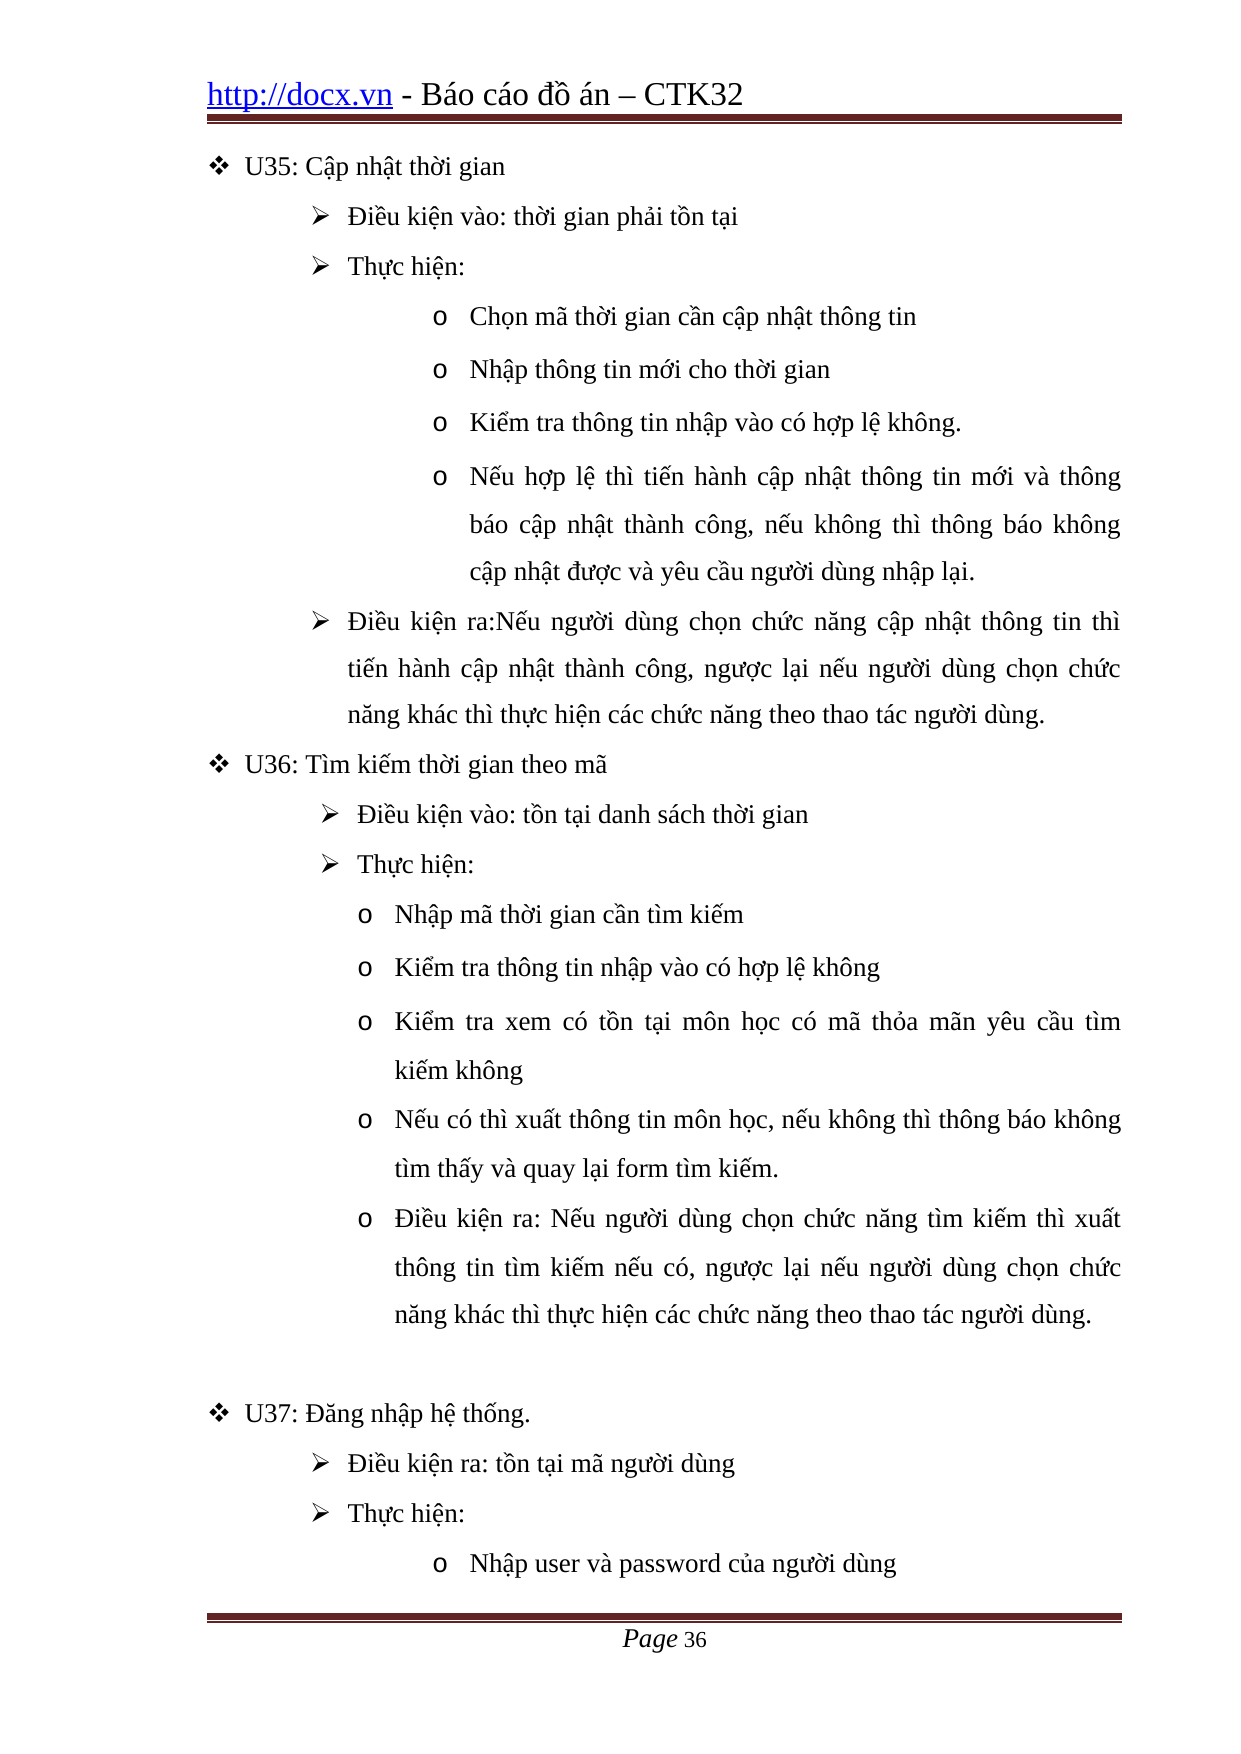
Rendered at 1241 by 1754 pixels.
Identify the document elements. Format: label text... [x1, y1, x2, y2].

list Điều kiện vào: tồn tại danh sách thời gian [319, 798, 1122, 829]
list Nhập thông tin mới cho thời gian [432, 353, 1122, 387]
list Kiểm tra xem có tồn tại môn học có mã thỏa mãn yêu cầu tìm kiếm không [357, 1005, 1122, 1085]
list U35: Cập nhật thời gian [207, 150, 1122, 181]
list Kiểm tra thông tin nhập vào có hợp lệ không [357, 952, 1122, 985]
list Nếu có thì xuất thông tin môn học, nếu không thì thông báo không tìm thấy và quay lại form tìm kiếm. [357, 1103, 1122, 1184]
list Chọn mã thời gian cần cập nhật thông tin [432, 300, 1122, 333]
list U36: Tìm kiếm thời gian theo mã [207, 748, 1122, 779]
list Nhập mã thời gian cần tìm kiếm [357, 898, 1122, 932]
list Điều kiện vào: thời gian phải tồn tại [310, 200, 1122, 231]
list Điều kiện ra: Nếu người dùng chọn chức năng tìm kiếm thì xuất thông tin tìm kiếm nếu có, ngược lại nếu người dùng chọn chức năng khác thì thực hiện các chức năng theo thao tác người dùng. [357, 1202, 1122, 1329]
list Thực hiện: [310, 1497, 1122, 1529]
list Điều kiện ra:Nếu người dùng chọn chức năng cập nhật thông tin thì tiến hành cập nhật thành công, ngược lại nếu người dùng chọn chức năng khác thì thực hiện các chức năng theo thao tác người dùng. [310, 605, 1122, 730]
list Kiểm tra thông tin nhập vào có hợp lệ không. [432, 406, 1122, 440]
list Nếu hợp lệ thì tiến hành cập nhật thông tin mới và thông báo cập nhật thành công, nếu không thì thông báo không cập nhật được và yêu cầu người dùng nhập lại. [432, 460, 1122, 586]
list U37: Đăng nhập hệ thống. [207, 1397, 1122, 1429]
list Điều kiện ra: tồn tại mã người dùng [310, 1447, 1122, 1479]
list Thực hiện: [319, 848, 1122, 879]
list Thực hiện: [310, 250, 1122, 281]
list Nhập user và password của người dùng [432, 1547, 1122, 1581]
